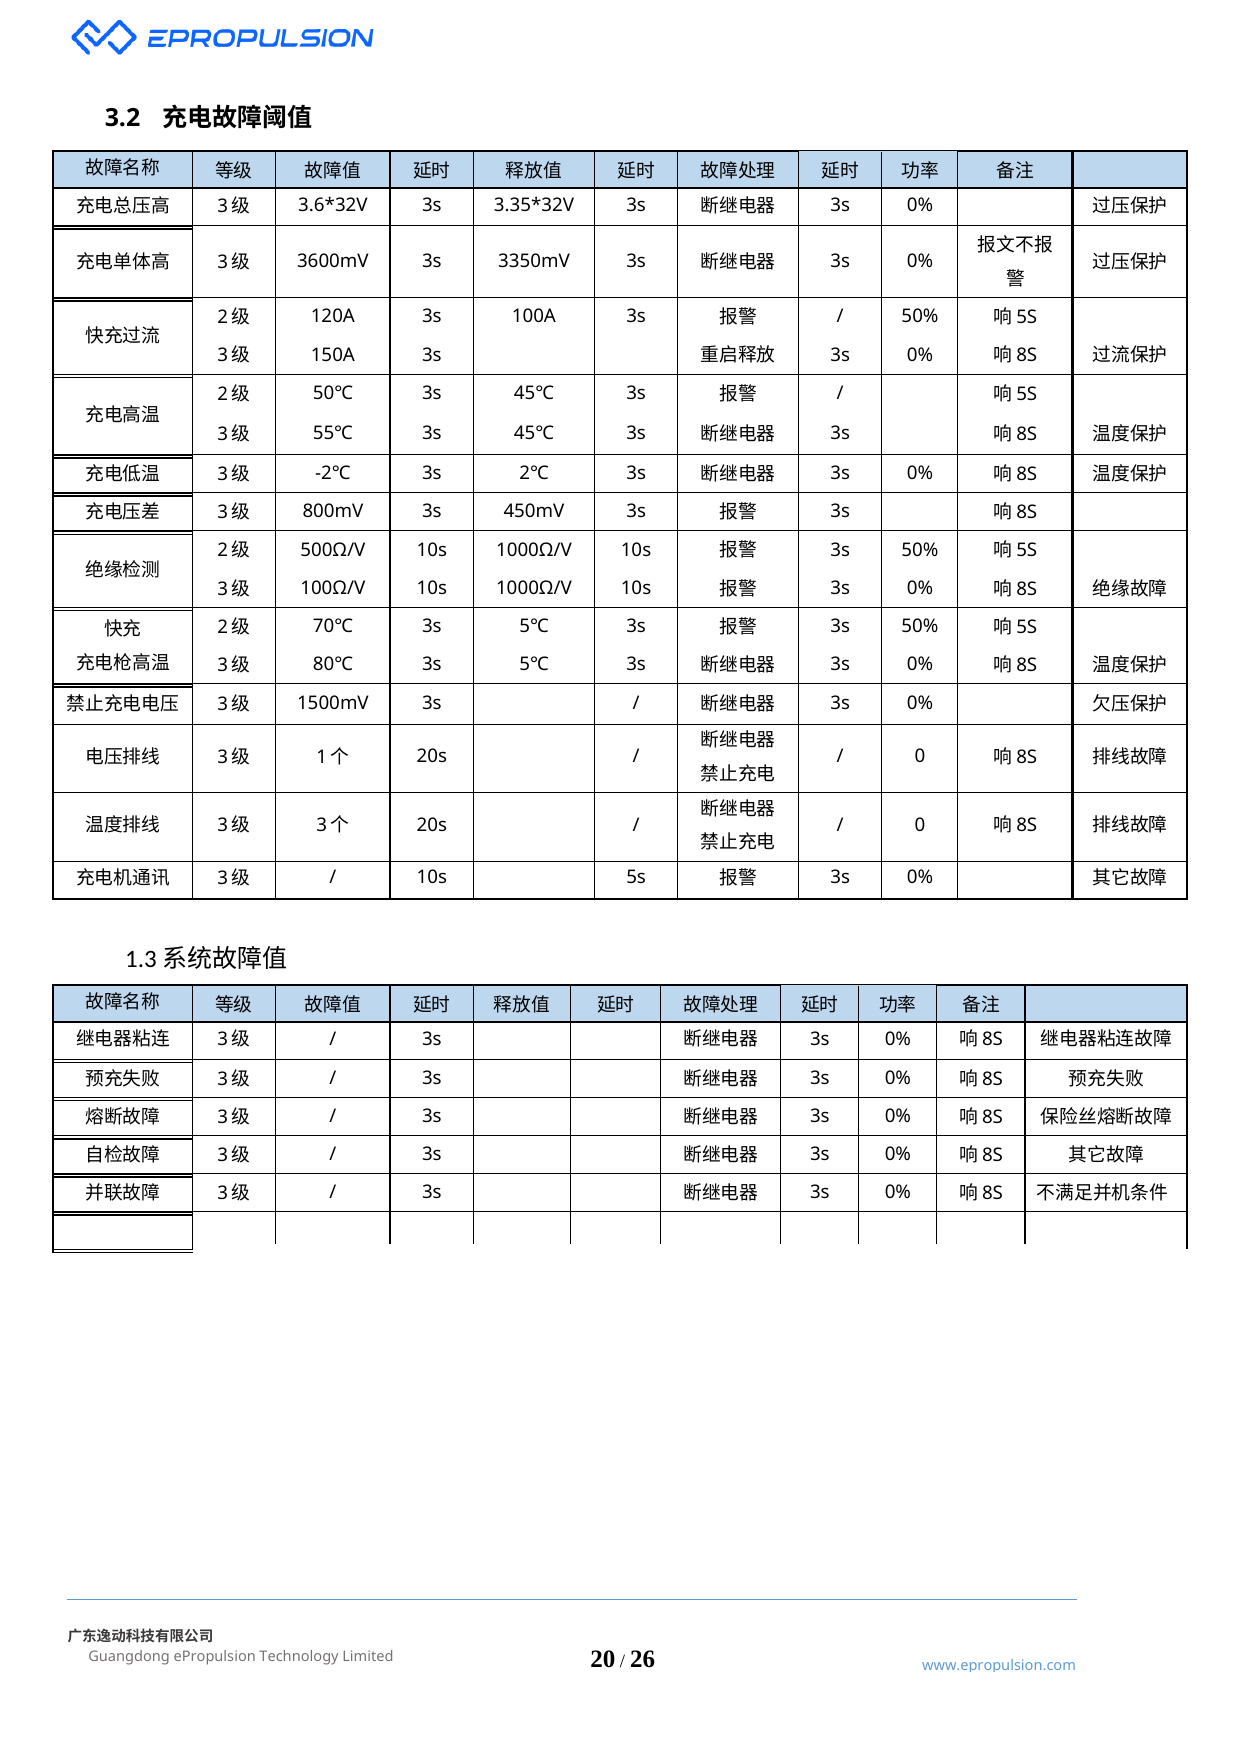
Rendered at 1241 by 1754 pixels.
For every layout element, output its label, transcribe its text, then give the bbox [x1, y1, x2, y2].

table_cell / [276, 1174, 389, 1211]
table_header 故障处理 [661, 986, 780, 1021]
table_cell [937, 1212, 1025, 1248]
table_cell 断继电器 禁止充电 [678, 725, 798, 792]
table_cell 报警 [678, 569, 798, 607]
table_cell 报警 [678, 298, 798, 335]
table_cell 响8S [937, 1060, 1024, 1097]
table_header 故障名称 [54, 152, 192, 187]
table_cell 3级 [193, 1136, 275, 1173]
table_cell / [799, 793, 881, 861]
table_cell [474, 725, 594, 792]
table_cell 断继电器 [661, 1174, 780, 1211]
table_cell 响5S [958, 531, 1071, 568]
table_cell 绝缘检测 [54, 535, 192, 607]
table_cell 0% [859, 1060, 936, 1097]
table_cell 继电器粘连 [54, 1023, 192, 1058]
table_cell [882, 493, 957, 530]
table_cell 温度保护 [1074, 455, 1186, 492]
table_cell 3s [799, 455, 881, 492]
table_cell 响8S [958, 335, 1071, 373]
table_cell 3s [391, 1023, 473, 1058]
table_cell 5s [595, 862, 677, 898]
table_cell [882, 375, 957, 412]
table_cell 电压排线 [54, 725, 192, 792]
table_cell [54, 1216, 192, 1248]
table_cell 3s [781, 1136, 858, 1173]
table_cell 响8S [958, 725, 1071, 792]
table_cell 响5S [958, 298, 1071, 335]
table_cell 充电低温 [54, 459, 192, 492]
table_cell [1074, 375, 1186, 412]
table_cell 3s [595, 298, 677, 335]
table_cell 绝缘故障 [1074, 569, 1186, 607]
table_cell [474, 1136, 570, 1173]
table_cell [474, 862, 594, 898]
table_cell [474, 1174, 570, 1211]
table_cell 3级 [193, 493, 275, 530]
table_cell / [276, 1060, 389, 1097]
table_cell [474, 793, 594, 861]
table_cell 排线故障 [1074, 725, 1186, 792]
table_header 延时 [391, 986, 473, 1021]
table_cell 充电单体高 [54, 230, 192, 297]
table_cell [1074, 298, 1186, 335]
table_cell [958, 684, 1071, 724]
table_cell 3s [595, 412, 677, 454]
table_cell 45℃ [474, 412, 594, 454]
table_header 故障处理 [678, 152, 798, 187]
table_cell 70℃ [276, 608, 389, 645]
table_cell [193, 1212, 275, 1248]
table_cell 断继电器 禁止充电 [678, 793, 798, 861]
table_cell [1074, 493, 1186, 530]
table_cell [571, 1174, 660, 1211]
table_cell 3级 [193, 335, 275, 373]
table_cell [571, 1098, 660, 1135]
table_cell 3级 [193, 455, 275, 492]
table_cell 55℃ [276, 412, 389, 454]
table_cell 0% [882, 645, 957, 683]
table_cell [275, 1212, 390, 1248]
table_header 故障值 [276, 152, 389, 187]
table_cell [474, 1098, 570, 1135]
table_cell 3s [391, 455, 473, 492]
table_cell [859, 1212, 937, 1248]
table_cell [661, 1212, 781, 1248]
table_cell / [799, 725, 881, 792]
table_cell 响8S [958, 455, 1071, 492]
table_cell 800mV [276, 493, 389, 530]
table_cell 3s [799, 862, 881, 898]
table_cell 3s [595, 455, 677, 492]
table_cell 响8S [937, 1023, 1024, 1058]
table_cell 3s [595, 608, 677, 645]
table_cell 3s [799, 493, 881, 530]
table_cell [473, 1212, 570, 1248]
table_cell 报警 [678, 493, 798, 530]
table_cell 3级 [193, 412, 275, 454]
table_cell 50% [882, 298, 957, 335]
table_cell 3s [781, 1174, 858, 1211]
table_cell 3级 [193, 725, 275, 792]
table_cell 2℃ [474, 455, 594, 492]
table_cell [570, 1212, 661, 1248]
table_cell 断继电器 [661, 1023, 780, 1058]
table_cell 排线故障 [1074, 793, 1186, 861]
table_cell 3级 [193, 1023, 275, 1058]
table_header 延时 [799, 151, 881, 187]
table_cell 断继电器 [678, 189, 798, 225]
table_cell 自检故障 [54, 1140, 192, 1173]
table_cell [781, 1212, 859, 1248]
table_cell [595, 335, 677, 373]
table_header 故障名称 [54, 986, 192, 1021]
table_cell 温度保护 [1074, 645, 1186, 683]
table_cell [1074, 531, 1186, 568]
table_cell 3s [391, 1060, 473, 1097]
table_cell 0% [859, 1023, 936, 1058]
table_cell 报警 [678, 531, 798, 568]
table_cell 3级 [193, 1098, 275, 1135]
table_cell 断继电器 [678, 412, 798, 454]
table_cell 3s [799, 531, 881, 568]
table_cell 5℃ [474, 608, 594, 645]
table_cell 充电压差 [54, 497, 192, 530]
table_cell 断继电器 [661, 1136, 780, 1173]
table_cell [474, 335, 594, 373]
table_cell 1000Ω/V [474, 569, 594, 607]
table_cell 50℃ [276, 375, 389, 412]
table_header 等级 [193, 986, 275, 1021]
table_cell 不满足并机条件 [1026, 1174, 1186, 1211]
table_cell 3s [799, 335, 881, 373]
table_cell 断继电器 [678, 455, 798, 492]
table_cell 0% [882, 862, 957, 898]
table_cell 3级 [193, 569, 275, 607]
table_cell 充电机通讯 [54, 862, 192, 898]
table_header 故障值 [276, 986, 389, 1021]
table_header 备注 [958, 152, 1071, 187]
table_cell 过压保护 [1074, 226, 1186, 297]
table_cell 0% [859, 1098, 936, 1135]
table_cell 3.35*32V [474, 189, 594, 225]
table_cell 50% [882, 531, 957, 568]
table_header [1026, 986, 1186, 1021]
table_cell [571, 1023, 660, 1058]
table_cell 50% [882, 608, 957, 645]
table_cell / [595, 725, 677, 792]
table_cell 2级 [193, 375, 275, 412]
table_cell 3s [781, 1023, 858, 1058]
table_header 延时 [391, 152, 473, 187]
table_header 延时 [595, 152, 677, 187]
table_cell 断继电器 [661, 1060, 780, 1097]
table_cell 预充失败 [54, 1063, 192, 1097]
table_cell 欠压保护 [1074, 684, 1186, 724]
table_cell 450mV [474, 493, 594, 530]
table_cell 报文不报警 [958, 226, 1071, 297]
table_cell [1025, 1212, 1186, 1248]
table_cell 1500mV [276, 684, 389, 724]
table_cell 100A [474, 298, 594, 335]
table_cell 熔断故障 [54, 1101, 192, 1135]
table_cell 3s [391, 226, 473, 297]
table_header 延时 [571, 986, 660, 1021]
table_cell 快充过流 [54, 302, 192, 373]
table_cell 并联故障 [54, 1178, 192, 1211]
table_cell [882, 412, 957, 454]
table_cell 3级 [193, 684, 275, 724]
table_cell / [799, 298, 881, 335]
table_cell 0% [882, 455, 957, 492]
table_cell [958, 189, 1071, 225]
table_cell 响8S [958, 493, 1071, 530]
table_cell [958, 862, 1071, 898]
table_cell 120A [276, 298, 389, 335]
table_cell 断继电器 [678, 684, 798, 724]
table_cell 3s [595, 226, 677, 297]
table_cell 报警 [678, 375, 798, 412]
table_cell 3s [391, 684, 473, 724]
table_cell 10s [391, 531, 473, 568]
table_cell 保险丝熔断故障 [1026, 1098, 1186, 1135]
table_cell 3级 [193, 645, 275, 683]
table_cell 10s [595, 569, 677, 607]
table_cell 响5S [958, 608, 1071, 645]
table_cell 响8S [958, 645, 1071, 683]
table_cell 3s [799, 189, 881, 225]
table_cell 0% [882, 684, 957, 724]
table_cell 3s [799, 569, 881, 607]
table_cell 80℃ [276, 645, 389, 683]
table_cell 响8S [958, 569, 1071, 607]
table_cell 3s [391, 1136, 473, 1173]
table_cell 温度排线 [54, 793, 192, 861]
table_cell 3600mV [276, 226, 389, 297]
table_cell 0% [859, 1136, 936, 1173]
table_cell [474, 1060, 570, 1097]
table_cell 3s [391, 298, 473, 335]
table_cell 20s [391, 793, 473, 861]
table_cell 0 [882, 793, 957, 861]
table_cell 响8S [937, 1098, 1024, 1135]
table_cell 3级 [193, 1060, 275, 1097]
table_cell 3级 [193, 1174, 275, 1211]
table_cell 3级 [193, 226, 275, 297]
table_cell [474, 684, 594, 724]
table_cell 3s [799, 226, 881, 297]
table_header 功率 [859, 985, 936, 1021]
subtitle 充电故障阈值 [104, 97, 1165, 133]
table_cell 响8S [937, 1136, 1024, 1173]
text 1.3 系统故障值 [75, 938, 1165, 974]
table_cell 响5S [958, 375, 1071, 412]
table_cell 快充 充电枪高温 [54, 611, 192, 683]
table_header [1074, 152, 1186, 187]
table_cell 500Ω/V [276, 531, 389, 568]
table_cell [571, 1136, 660, 1173]
table_header 释放值 [474, 152, 594, 187]
table_cell 重启释放 [678, 335, 798, 373]
table_cell 3个 [276, 793, 389, 861]
table_cell 报警 [678, 608, 798, 645]
table_cell 3级 [193, 189, 275, 225]
table_cell 继电器粘连故障 [1026, 1023, 1186, 1058]
table_cell / [276, 1136, 389, 1173]
table_cell 3s [391, 608, 473, 645]
table_cell 3s [799, 684, 881, 724]
table_cell 2级 [193, 608, 275, 645]
table_cell 3s [781, 1098, 858, 1135]
table_cell 3s [391, 189, 473, 225]
table_cell 温度保护 [1074, 412, 1186, 454]
table_cell 其它故障 [1026, 1136, 1186, 1173]
table_cell 3级 [193, 793, 275, 861]
table_cell 3级 [193, 862, 275, 898]
table_cell 0 [882, 725, 957, 792]
table_header 延时 [781, 985, 858, 1021]
table_cell / [595, 684, 677, 724]
table_cell [571, 1060, 660, 1097]
table_cell 3s [595, 645, 677, 683]
table_cell 20s [391, 725, 473, 792]
table_cell 3s [781, 1060, 858, 1097]
table_cell 3s [391, 335, 473, 373]
table_cell 过流保护 [1074, 335, 1186, 373]
table_header 等级 [193, 152, 275, 187]
table_cell 3s [391, 375, 473, 412]
table_cell 0% [882, 189, 957, 225]
table_cell [1074, 608, 1186, 645]
table_cell 3s [391, 412, 473, 454]
table_cell 2级 [193, 531, 275, 568]
table_cell 1000Ω/V [474, 531, 594, 568]
table_cell 充电高温 [54, 378, 192, 454]
table_cell 10s [391, 862, 473, 898]
table_cell 3s [595, 493, 677, 530]
table_cell / [276, 1023, 389, 1058]
table_cell -2℃ [276, 455, 389, 492]
table_cell 3s [799, 412, 881, 454]
table_cell 响8S [958, 793, 1071, 861]
table_cell 45℃ [474, 375, 594, 412]
table_cell [390, 1212, 473, 1248]
table_cell 3s [799, 608, 881, 645]
table_cell 禁止充电电压 [54, 688, 192, 724]
table_cell 0% [859, 1174, 936, 1211]
table_cell 3s [595, 189, 677, 225]
table_cell 0% [882, 226, 957, 297]
table_cell 0% [882, 569, 957, 607]
table_cell 断继电器 [678, 226, 798, 297]
table_cell 预充失败 [1026, 1060, 1186, 1097]
table_cell 3s [391, 1098, 473, 1135]
table_cell 3.6*32V [276, 189, 389, 225]
table_cell 100Ω/V [276, 569, 389, 607]
table_cell 充电总压高 [54, 189, 192, 225]
table_cell / [276, 862, 389, 898]
table_cell 断继电器 [678, 645, 798, 683]
table_cell 2级 [193, 298, 275, 335]
table_cell 过压保护 [1074, 189, 1186, 225]
table_header 释放值 [474, 986, 570, 1021]
table_cell 其它故障 [1074, 862, 1186, 898]
table_cell 3s [391, 1174, 473, 1211]
table_cell 1个 [276, 725, 389, 792]
table_cell 响8S [937, 1174, 1024, 1211]
table_cell 断继电器 [661, 1098, 780, 1135]
table_cell 3s [799, 645, 881, 683]
picture [46, 15, 398, 58]
table_cell 3s [595, 375, 677, 412]
table_header 备注 [937, 986, 1024, 1021]
table_cell 报警 [678, 862, 798, 898]
table_cell / [595, 793, 677, 861]
table_cell 10s [391, 569, 473, 607]
table_cell / [276, 1098, 389, 1135]
table_cell 10s [595, 531, 677, 568]
table_cell 3s [391, 493, 473, 530]
table_header 功率 [882, 151, 957, 187]
table_cell 3s [391, 645, 473, 683]
table_cell / [799, 375, 881, 412]
table_cell 0% [882, 335, 957, 373]
table_cell [474, 1023, 570, 1058]
table_cell 150A [276, 335, 389, 373]
table_cell 响8S [958, 412, 1071, 454]
table_cell 5℃ [474, 645, 594, 683]
table_cell 3350mV [474, 226, 594, 297]
